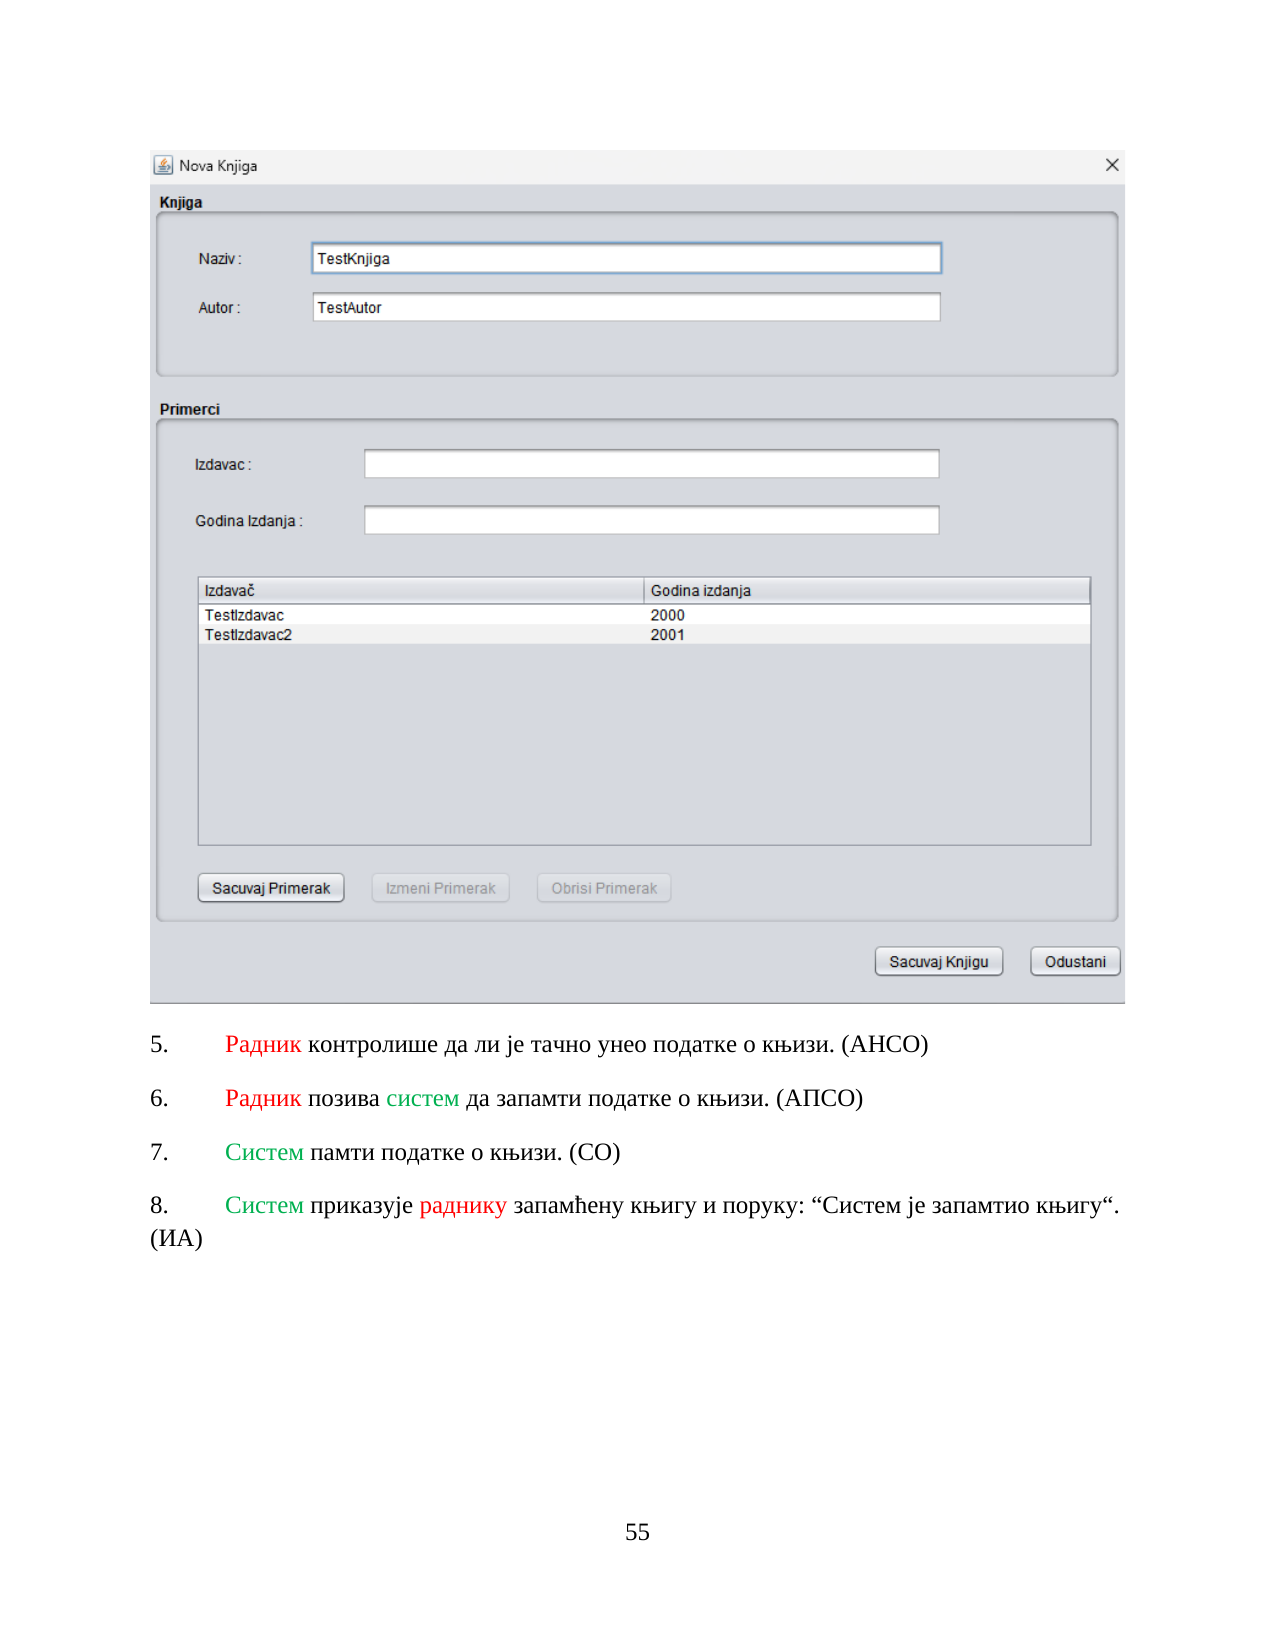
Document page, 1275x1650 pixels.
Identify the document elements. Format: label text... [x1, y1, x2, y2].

text 7. Систем памти податке о књизи. (СО) [150, 1137, 1125, 1165]
text 8. Систем приказује раднику запамћену књигу и поруку: “Систем је запамтио књигу“. (ИА) [150, 1191, 1125, 1252]
text 5. Радник контролише да ли је тачно унео податке о књизи. (АНСО) [150, 1029, 1125, 1058]
picture [150, 150, 1125, 1004]
text 6. Радник позива систем да запамти податке о књизи. (АПСО) [150, 1083, 1125, 1112]
